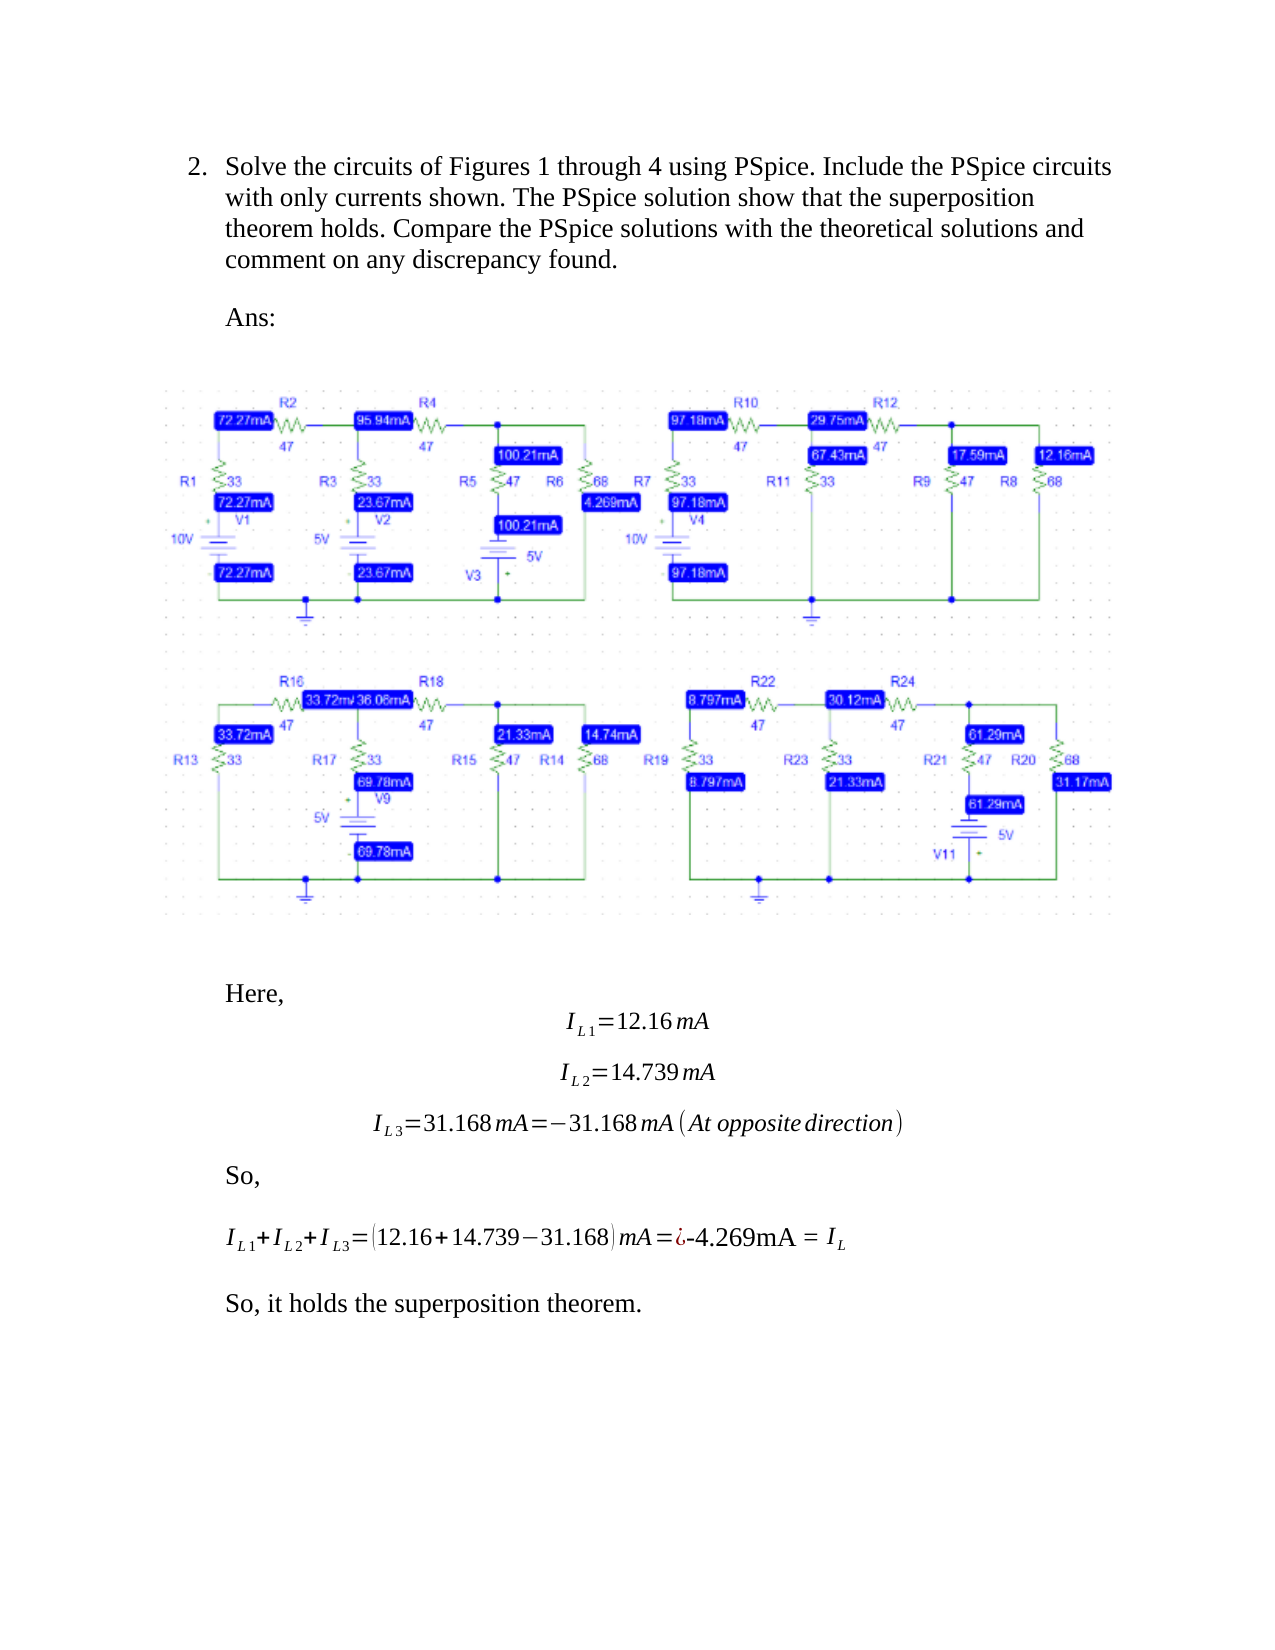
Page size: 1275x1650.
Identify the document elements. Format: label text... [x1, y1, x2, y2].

text So, [225, 1159, 1125, 1190]
text -4.269mA = [187, 1221, 1125, 1255]
text Here, [225, 977, 1125, 1008]
picture [150, 389, 1125, 915]
text So, it holds the superposition theorem. [187, 1287, 1125, 1318]
list Solve the circuits of Figures 1 through 4 using PSpice. Include the PSpice circuits with only currents shown. The PSpice solution show that the superposition theorem holds. Compare the PSpice solutions with the theoretical solutions and comment on any discrepancy found. [187, 150, 1125, 274]
text Ans: [150, 301, 1125, 332]
